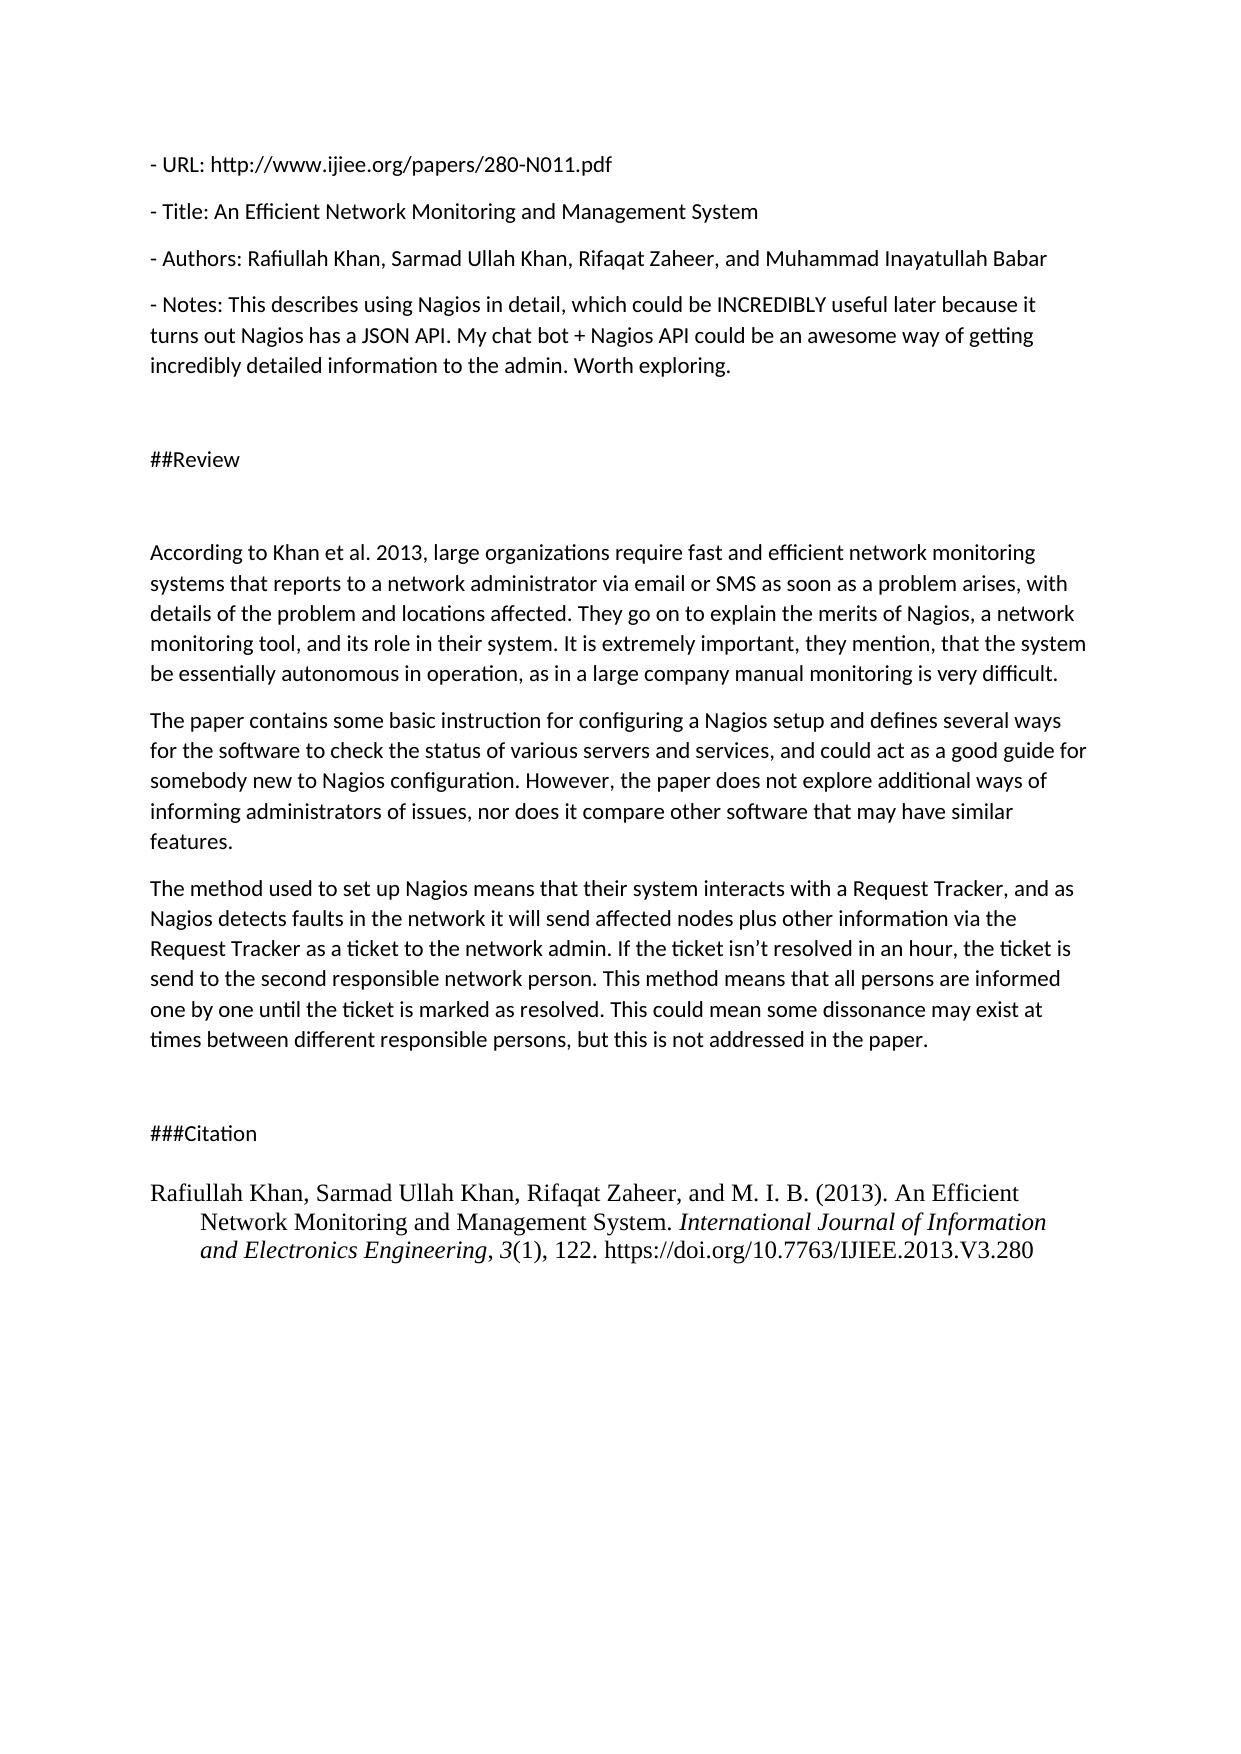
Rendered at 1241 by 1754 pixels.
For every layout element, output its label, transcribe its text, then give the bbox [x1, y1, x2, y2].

text According to Khan et al. 2013, large organizations require fast and efficient network monitoring systems that reports to a network administrator via email or SMS as soon as a problem arises, with details of the problem and locations affected. They go on to explain the merits of Nagios, a network monitoring tool, and its role in their system. It is extremely important, they mention, that the system be essentially autonomous in operation, as in a large company manual monitoring is very difficult. [150, 538, 1090, 687]
text ##Review [150, 445, 1090, 473]
text - Notes: This describes using Nagios in detail, which could be INCREDIBLY useful later because it turns out Nagios has a JSON API. My chat bot + Nagios API could be an awesome way of getting incredibly detailed information to the admin. Worth exploring. [150, 291, 1090, 379]
text The method used to set up Nagios means that their system interacts with a Request Tracker, and as Nagios detects faults in the network it will send affected nodes plus other information via the Request Tracker as a ticket to the network admin. If the ticket isn’t resolved in an hour, the ticket is send to the second responsible network person. This method means that all persons are informed one by one until the ticket is marked as resolved. This could mean some dissonance may exist at times between different responsible persons, but this is not addressed in the paper. [150, 874, 1090, 1053]
text Rafiullah Khan, Sarmad Ullah Khan, Rifaqat Zaheer, and M. I. B. (2013). An Efficient Network Monitoring and Management System. International Journal of Information and Electronics Engineering, 3(1), 122. https://doi.org/10.7763/IJIEE.2013.V3.280 [150, 1178, 1090, 1264]
text - URL: http://www.ijiee.org/papers/280-N011.pdf [150, 150, 1090, 178]
text The paper contains some basic instruction for configuring a Nagios setup and defines several ways for the software to check the status of various servers and services, and could act as a good guide for somebody new to Nagios configuration. However, the paper does not explore additional ways of informing administrators of issues, nor does it compare other software that may have similar features. [150, 706, 1090, 855]
text - Title: An Efficient Network Monitoring and Management System [150, 197, 1090, 225]
text ###Citation [150, 1119, 1090, 1147]
text - Authors: Rafiullah Khan, Sarmad Ullah Khan, Rifaqat Zaheer, and Muhammad Inayatullah Babar [150, 244, 1090, 272]
